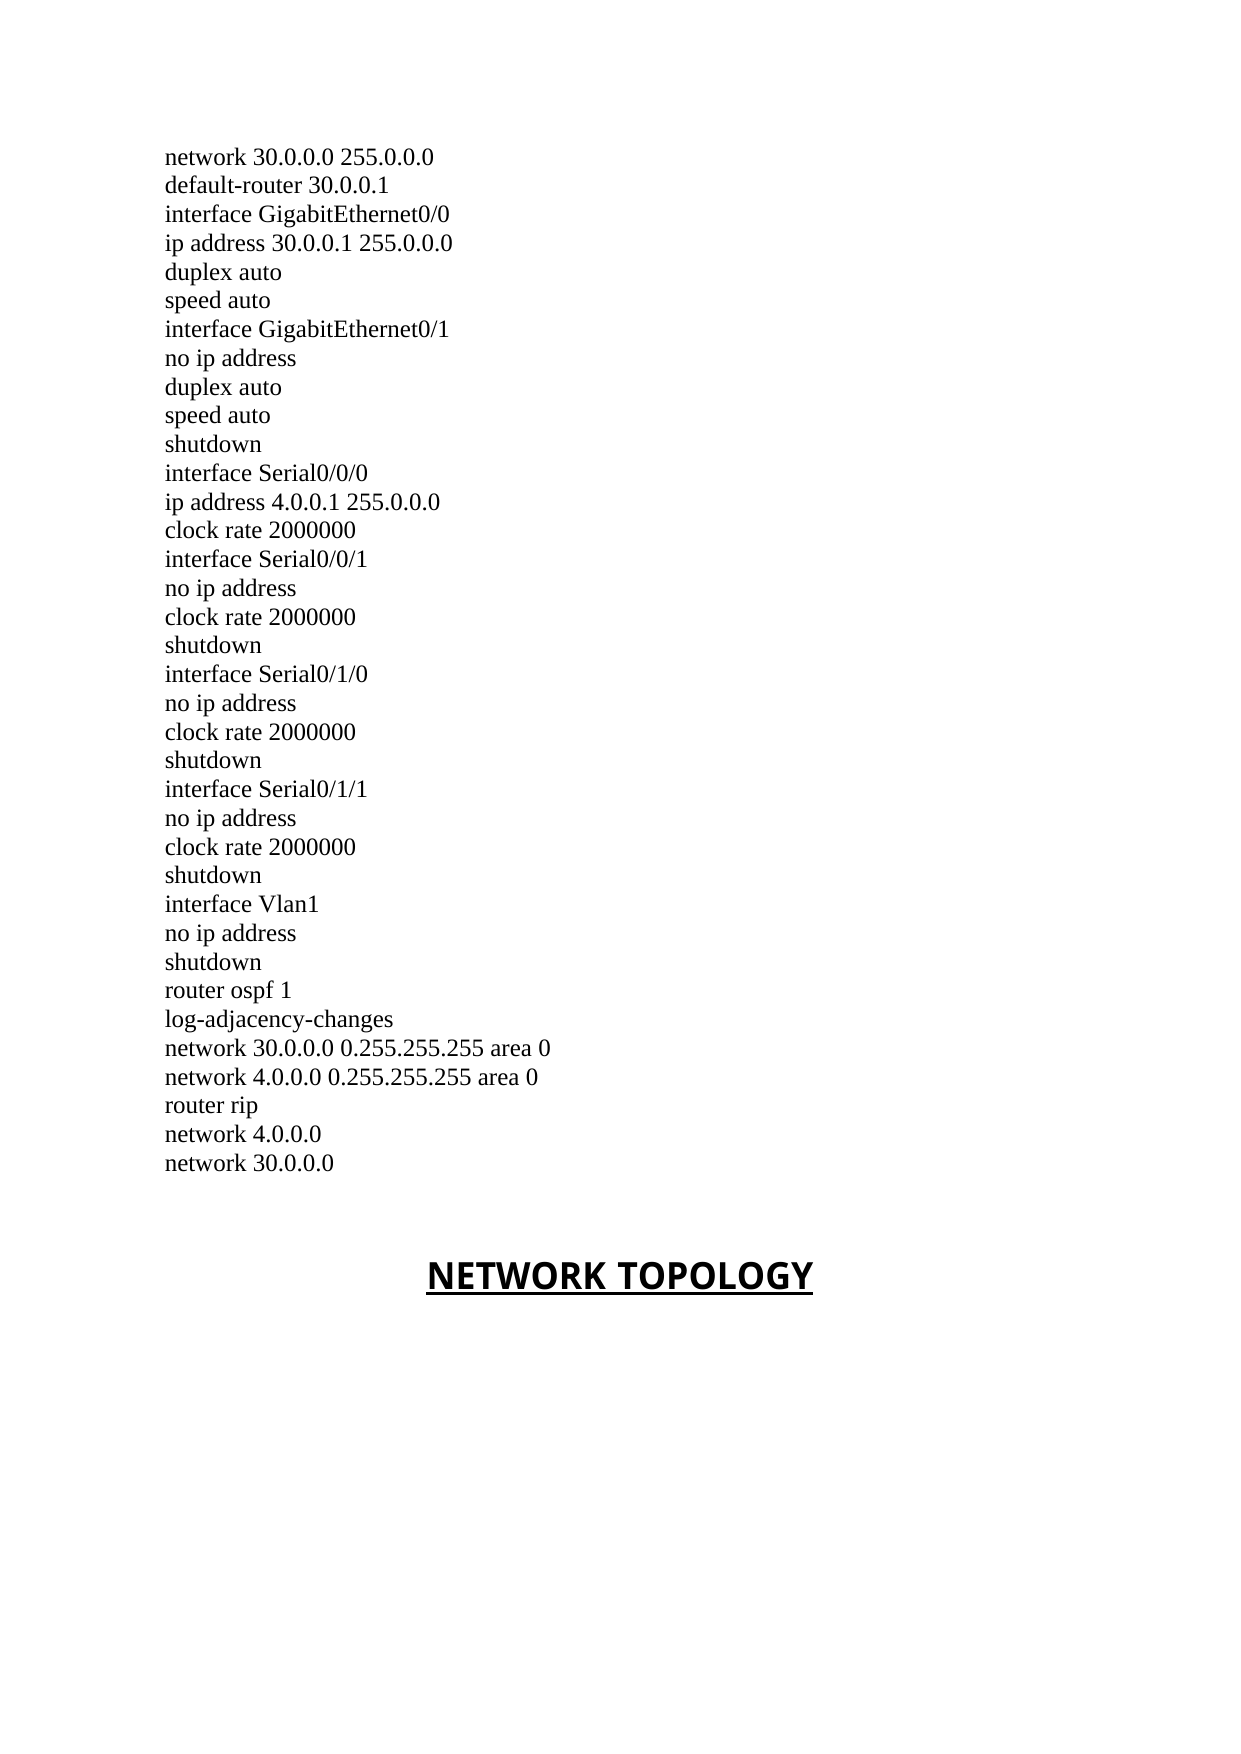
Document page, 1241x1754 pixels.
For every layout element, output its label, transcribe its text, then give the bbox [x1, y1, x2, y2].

text interface Serial0/0/1 [164, 544, 1076, 573]
text clock rate 2000000 [164, 832, 1076, 860]
text network 4.0.0.0 [164, 1119, 1076, 1148]
text default-router 30.0.0.1 [164, 170, 1076, 199]
text no ip address [164, 803, 1076, 832]
text interface Serial0/1/1 [164, 774, 1076, 803]
text shutdown [164, 860, 1076, 889]
text speed auto [164, 400, 1076, 429]
text speed auto [164, 285, 1076, 314]
text duplex auto [164, 257, 1076, 285]
text shutdown [164, 947, 1076, 975]
text router rip [164, 1090, 1076, 1119]
text network 30.0.0.0 [164, 1148, 1076, 1177]
text ip address 4.0.0.1 255.0.0.0 [164, 487, 1076, 515]
text network 30.0.0.0 0.255.255.255 area 0 [164, 1033, 1076, 1062]
text no ip address [164, 573, 1076, 602]
text log-adjacency-changes [164, 1004, 1076, 1033]
text shutdown [164, 745, 1076, 774]
text shutdown [164, 429, 1076, 458]
text clock rate 2000000 [164, 717, 1076, 745]
text interface Serial0/0/0 [164, 458, 1076, 487]
text network 30.0.0.0 255.0.0.0 [164, 142, 1076, 170]
subtitle NETWORK TOPOLOGY [421, 1249, 819, 1300]
text no ip address [164, 688, 1076, 717]
text no ip address [164, 343, 1076, 372]
text network 4.0.0.0 0.255.255.255 area 0 [164, 1062, 1076, 1090]
text ip address 30.0.0.1 255.0.0.0 [164, 228, 1076, 257]
text interface GigabitEthernet0/1 [164, 314, 1076, 343]
text shutdown [164, 630, 1076, 659]
text clock rate 2000000 [164, 515, 1076, 544]
text no ip address [164, 918, 1076, 947]
text router ospf 1 [164, 975, 1076, 1004]
text interface GigabitEthernet0/0 [164, 199, 1076, 228]
text clock rate 2000000 [164, 602, 1076, 630]
text interface Serial0/1/0 [164, 659, 1076, 688]
text interface Vlan1 [164, 889, 1076, 918]
text duplex auto [164, 372, 1076, 400]
